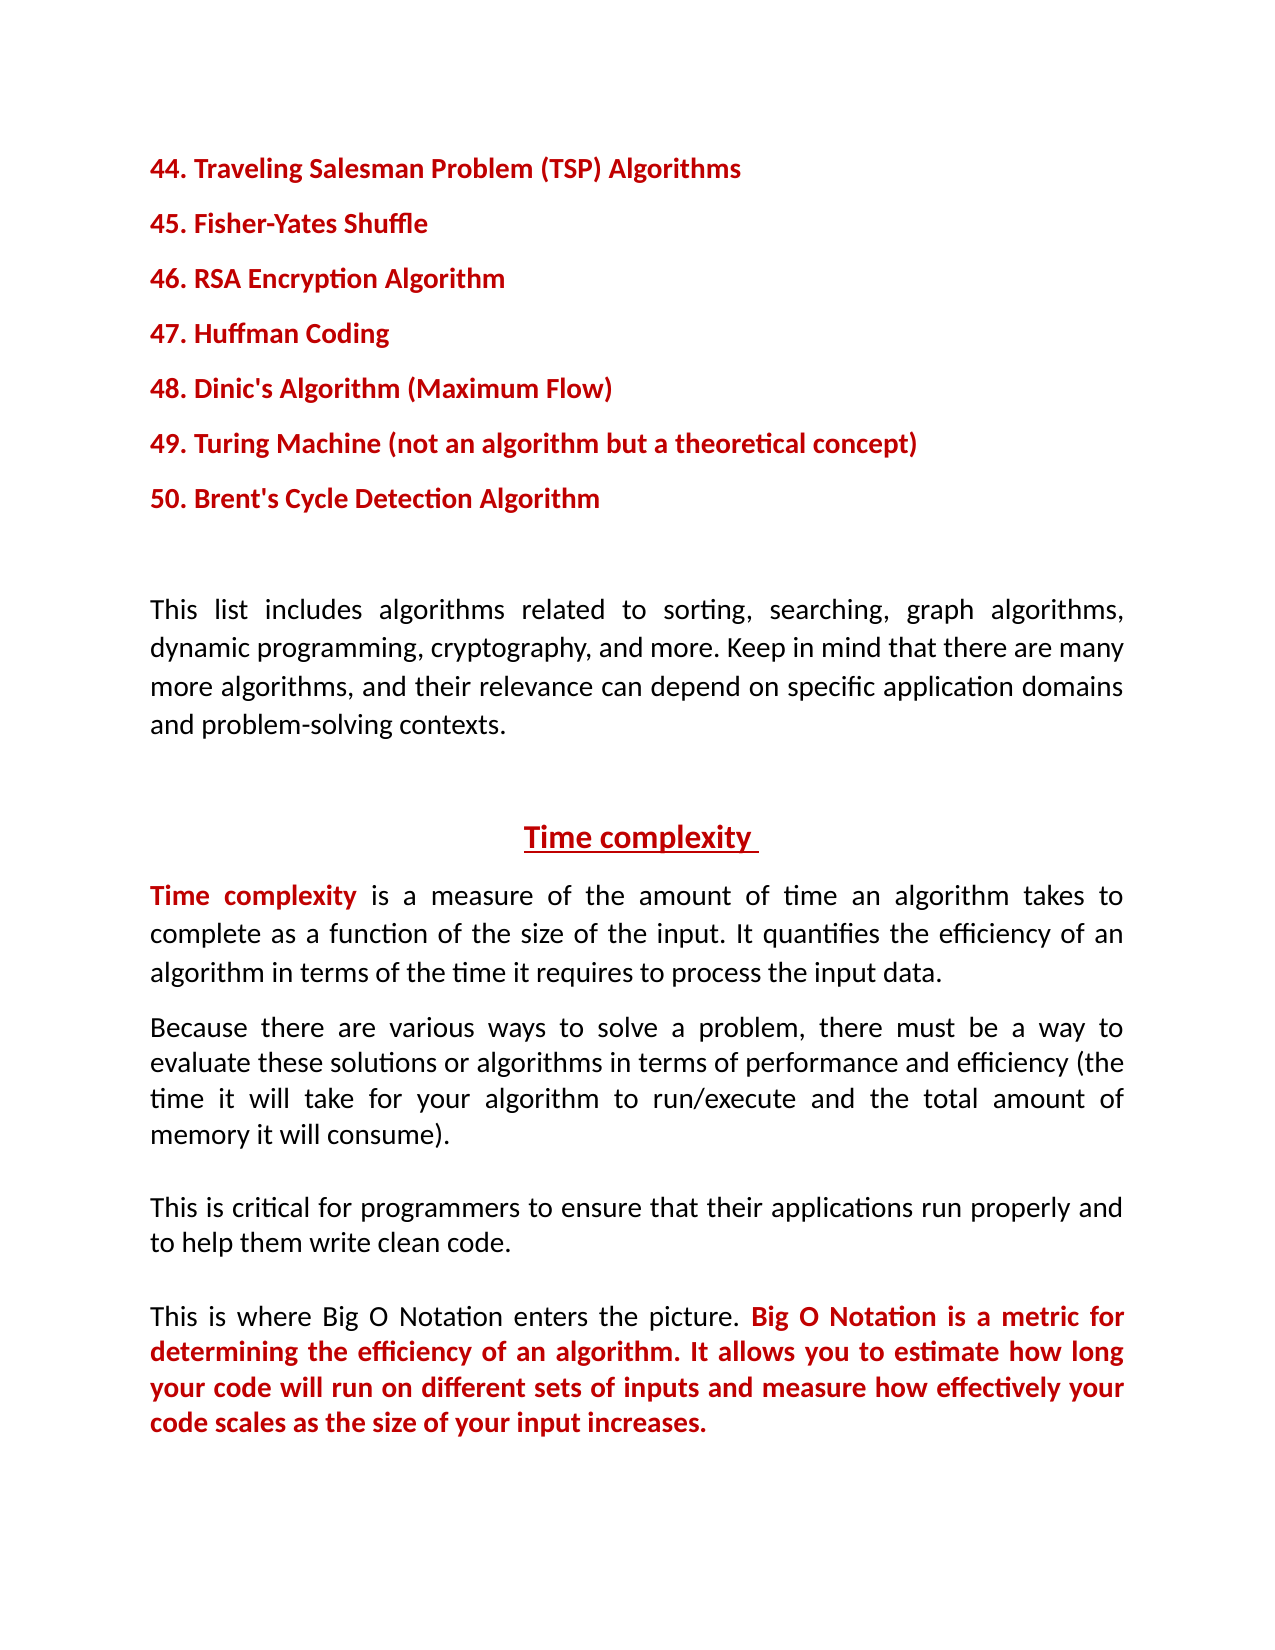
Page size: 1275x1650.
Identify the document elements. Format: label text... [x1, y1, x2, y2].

text 48. Dinic's Algorithm (Maximum Flow) [150, 370, 1125, 406]
text This is where Big O Notation enters the picture. Big O Notation is a metric for determining the efficiency of an algorithm. It allows you to estimate how long your code will run on different sets of inputs and measure how effectively your code scales as the size of your input increases. [150, 1298, 1125, 1440]
text This is critical for programmers to ensure that their applications run properly and to help them write clean code. [150, 1189, 1125, 1260]
text Time complexity is a measure of the amount of time an algorithm takes to complete as a function of the size of the input. It quantifies the efficiency of an algorithm in terms of the time it requires to process the input data. [150, 877, 1125, 989]
text Time complexity [150, 816, 1125, 857]
text This list includes algorithms related to sorting, searching, graph algorithms, dynamic programming, cryptography, and more. Keep in mind that there are many more algorithms, and their relevance can depend on specific application domains and problem-solving contexts. [150, 591, 1125, 742]
text 46. RSA Encryption Algorithm [150, 260, 1125, 296]
text Because there are various ways to solve a problem, there must be a way to evaluate these solutions or algorithms in terms of performance and efficiency (the time it will take for your algorithm to run/execute and the total amount of memory it will consume). [150, 1009, 1125, 1151]
text 50. Brent's Cycle Detection Algorithm [150, 481, 1125, 516]
text 47. Huffman Coding [150, 315, 1125, 351]
text 49. Turing Machine (not an algorithm but a theoretical concept) [150, 426, 1125, 461]
text 44. Traveling Salesman Problem (TSP) Algorithms [150, 150, 1125, 186]
text 45. Fisher-Yates Shuffle [150, 205, 1125, 241]
